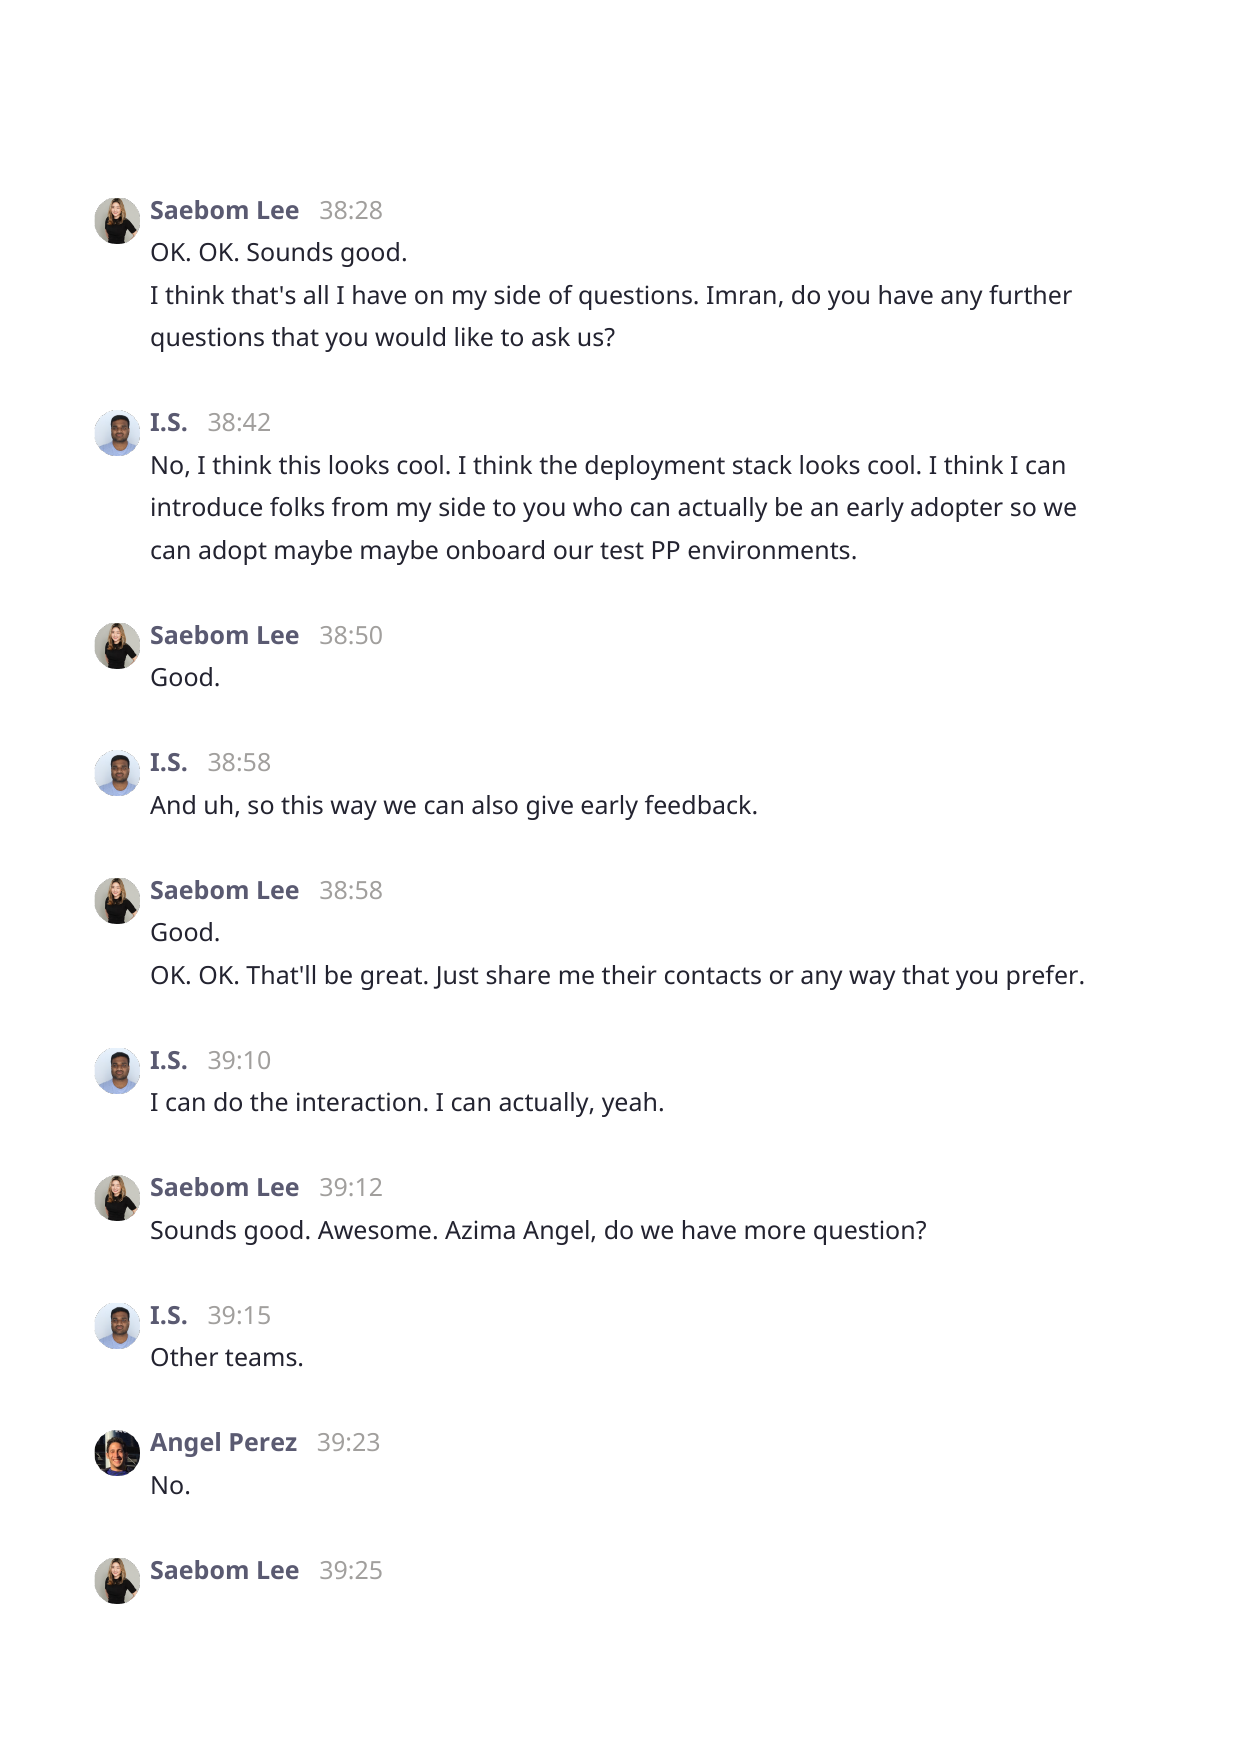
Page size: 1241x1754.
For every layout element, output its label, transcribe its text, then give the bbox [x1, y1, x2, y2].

text Saebom Lee 38:58 Good. OK. OK. That'll be great. Just share me their contacts or any way that you prefer. [150, 830, 1090, 992]
picture [94, 878, 140, 924]
text I.S. 39:10 I can do the interaction. I can actually, yeah. [150, 1000, 1090, 1119]
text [150, 1510, 1090, 1587]
text Saebom Lee 38:28 OK. OK. Sounds good. I think that's all I have on my side of questions. Imran, do you have any further questions that you would like to ask us? [150, 150, 1090, 354]
picture [94, 750, 140, 796]
picture [94, 623, 140, 669]
picture [94, 198, 140, 244]
text Saebom Lee 39:12 Sounds good. Awesome. Azima Angel, do we have more question? [150, 1127, 1090, 1247]
picture [94, 1175, 140, 1221]
text I.S. 38:42 No, I think this looks cool. I think the deployment stack looks cool. I think I can introduce folks from my side to you who can actually be an early adopter so we can adopt maybe maybe onboard our test PP environments. [150, 362, 1090, 567]
picture [94, 1558, 140, 1604]
text Angel Perez 39:23 No. [150, 1382, 1090, 1502]
text I.S. 39:15 Other teams. [150, 1255, 1090, 1374]
picture [94, 1303, 140, 1349]
picture [94, 1430, 140, 1476]
picture [94, 1048, 140, 1094]
text I.S. 38:58 And uh, so this way we can also give early feedback. [150, 702, 1090, 822]
text Saebom Lee 38:50 Good. [150, 575, 1090, 694]
picture [94, 410, 140, 456]
